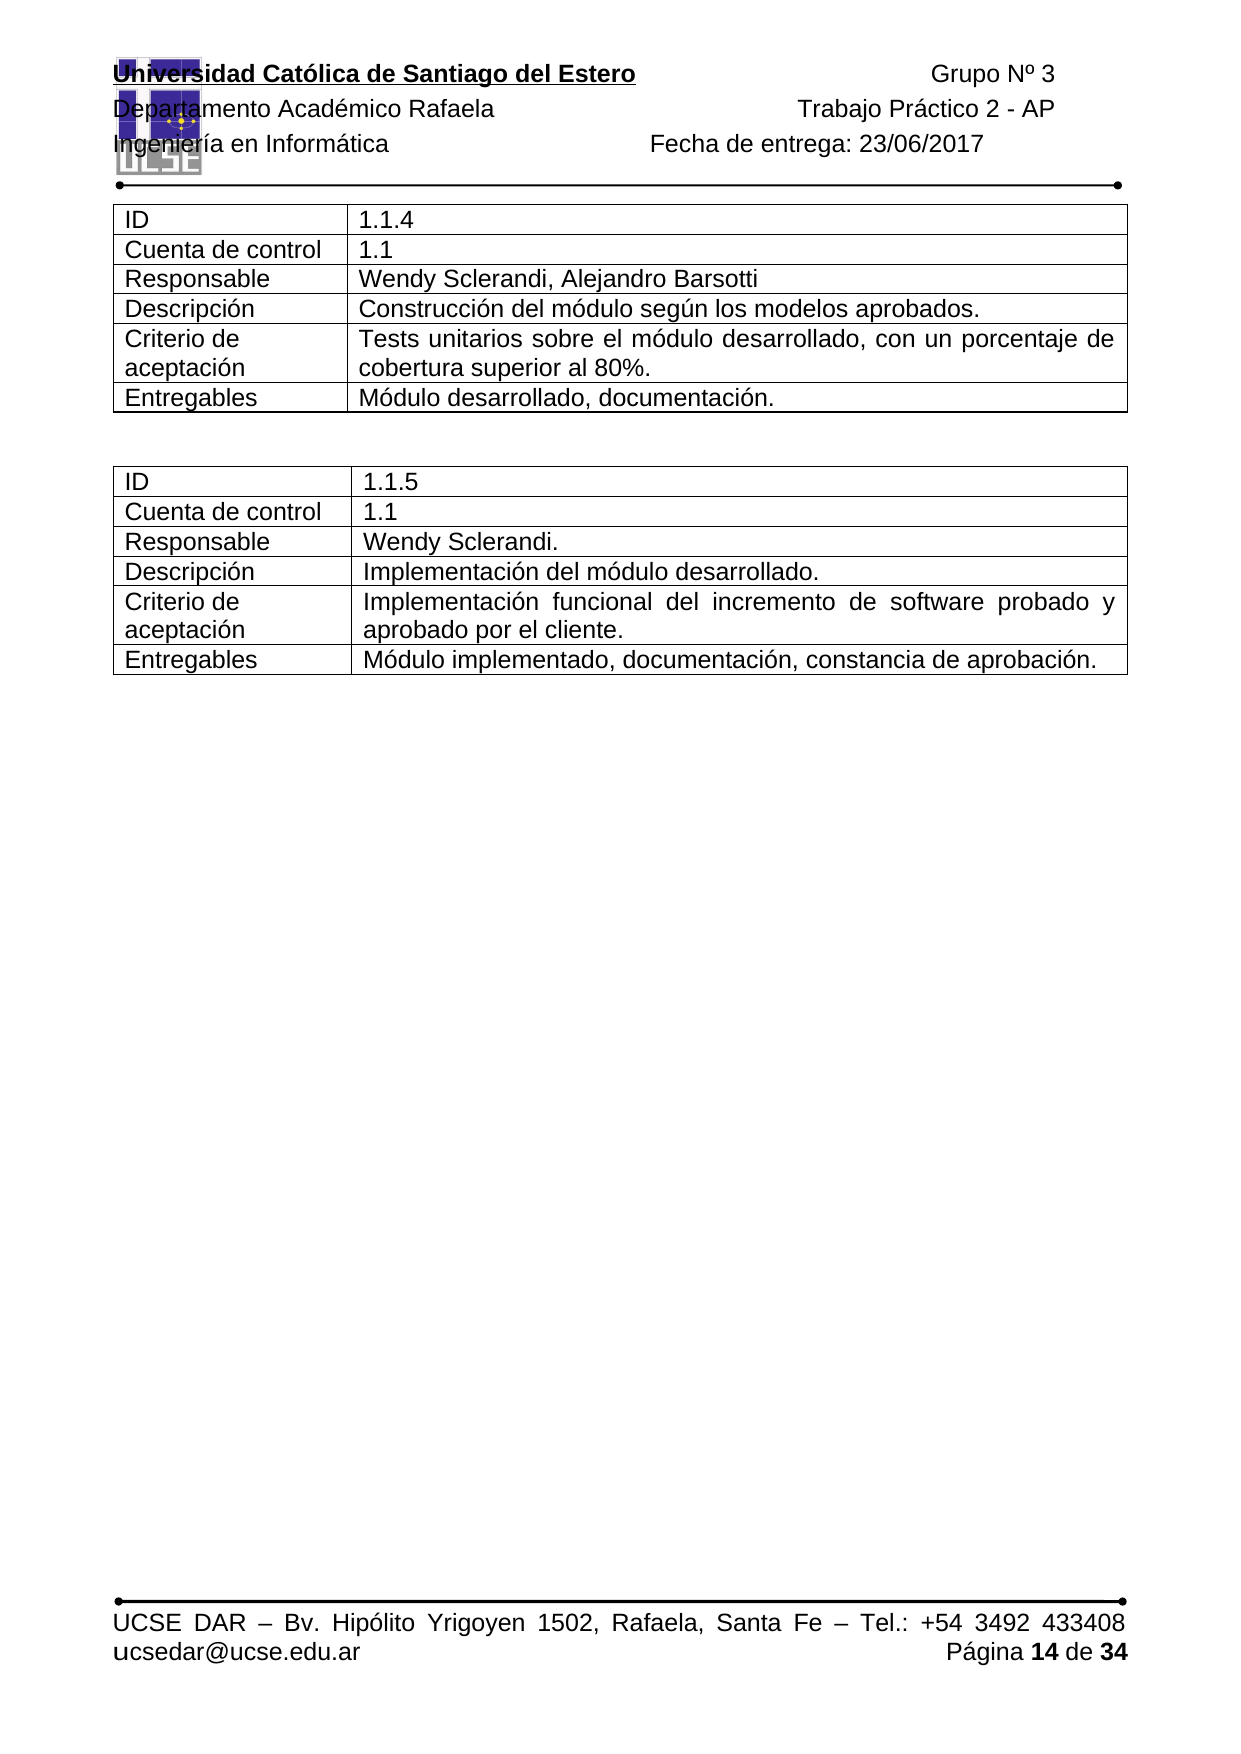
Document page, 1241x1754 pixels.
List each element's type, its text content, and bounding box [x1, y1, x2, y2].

table_cell Descripción [114, 557, 351, 585]
table_cell Módulo desarrollado, documentación. [348, 383, 1127, 411]
table_cell Tests unitarios sobre el módulo desarrollado, con un porcentaje de cobertura superior al 80%. [348, 324, 1127, 382]
table_cell Entregables [114, 383, 347, 411]
table_cell Implementación del módulo desarrollado. [352, 557, 1127, 585]
table_cell Responsable [114, 265, 347, 293]
table_header 1.1.4 [348, 205, 1127, 234]
table_cell Wendy Sclerandi. [352, 527, 1127, 556]
table_cell 1.1 [352, 497, 1127, 526]
table_cell Criterio de aceptación [114, 586, 351, 644]
table_header 1.1.5 [352, 467, 1127, 496]
picture [116, 85, 204, 176]
table_cell Construcción del módulo según los modelos aprobados. [348, 294, 1127, 323]
table_cell Wendy Sclerandi, Alejandro Barsotti [348, 265, 1127, 293]
table_cell Implementación funcional del incremento de software probado y aprobado por el cliente. [352, 586, 1127, 644]
table_header ID [114, 467, 351, 496]
table_cell Módulo implementado, documentación, constancia de aprobación. [352, 645, 1127, 674]
picture [116, 102, 126, 115]
table_header ID [114, 205, 347, 234]
table_cell Cuenta de control [114, 497, 351, 526]
table_cell 1.1 [348, 235, 1127, 263]
picture [116, 56, 204, 84]
table_cell Descripción [114, 294, 347, 323]
table_cell Cuenta de control [114, 235, 347, 263]
table_cell Responsable [114, 527, 351, 556]
table_cell Entregables [114, 645, 351, 674]
table_cell Criterio de aceptación [114, 324, 347, 382]
